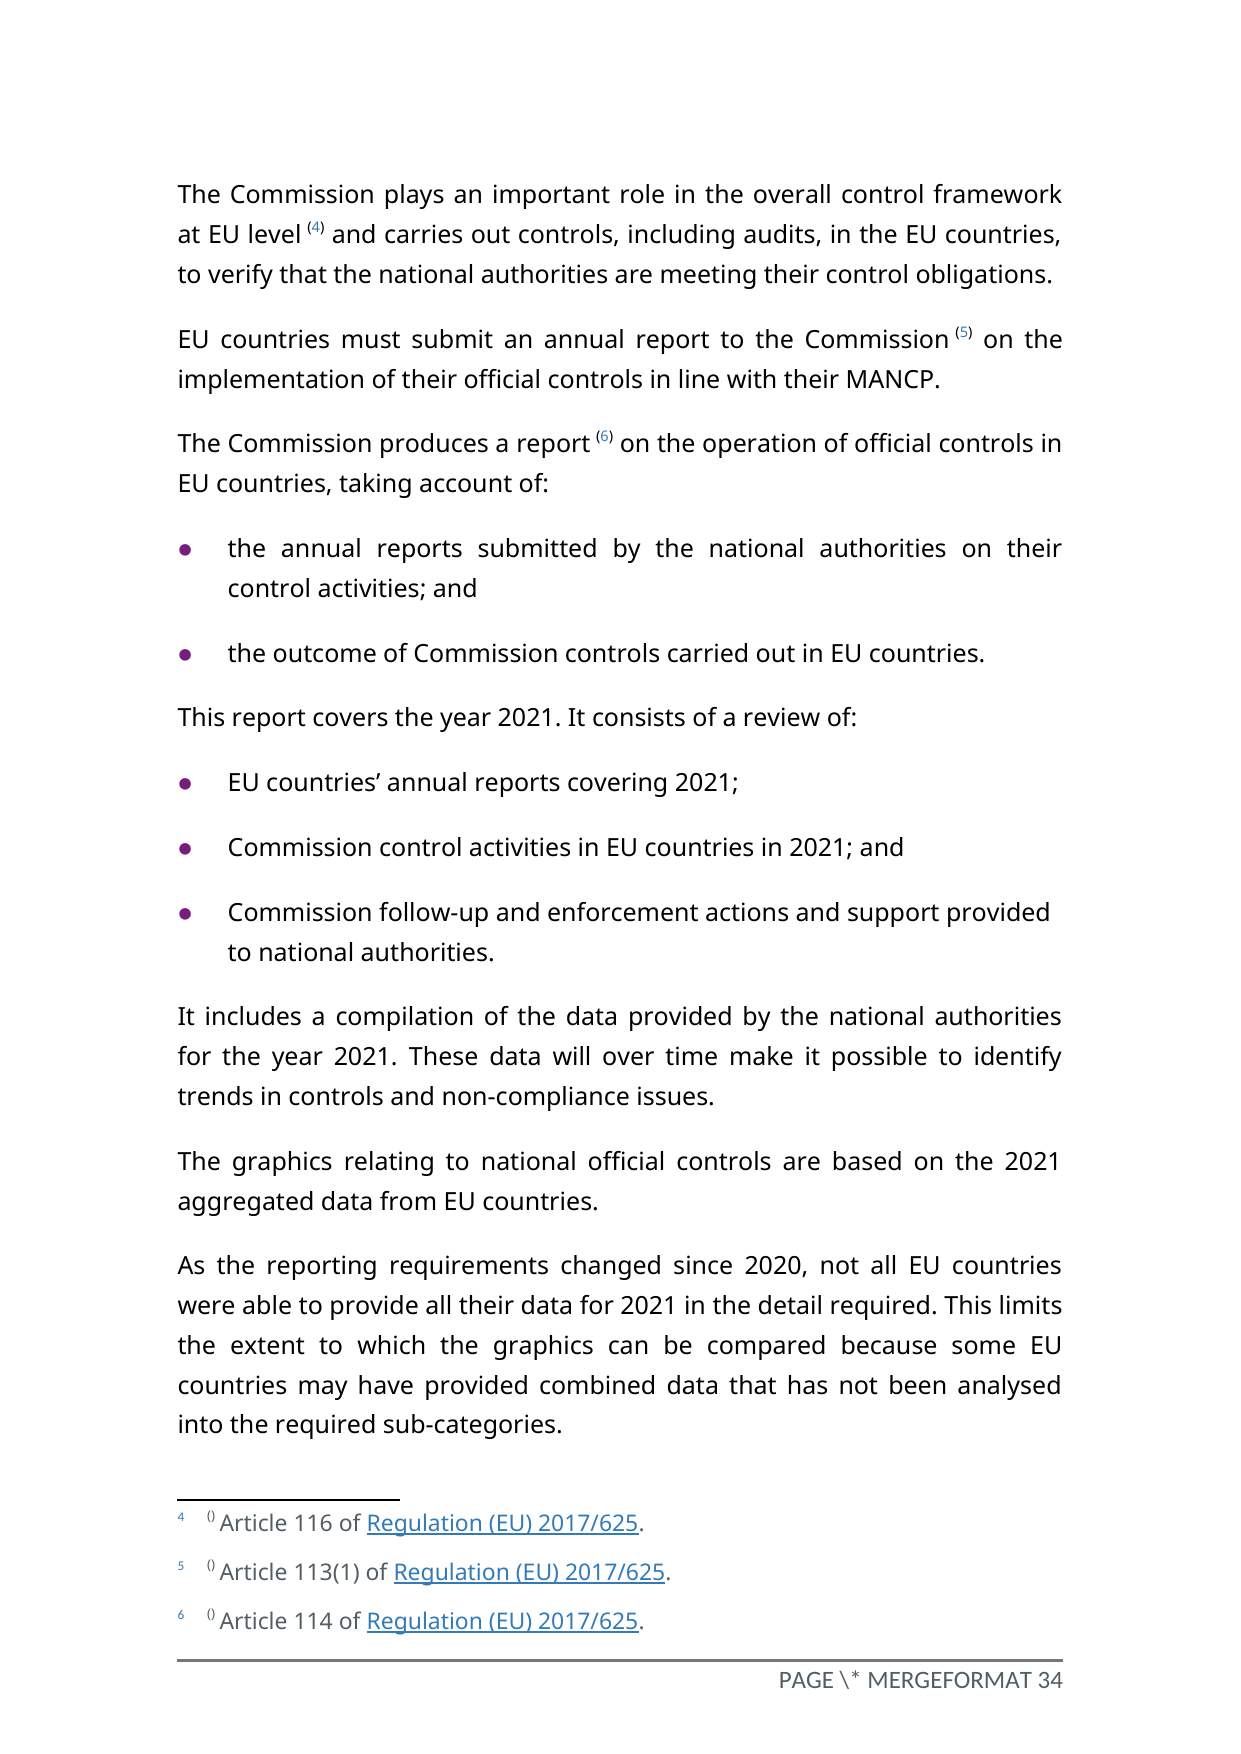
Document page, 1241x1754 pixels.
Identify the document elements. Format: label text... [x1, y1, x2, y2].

text This report covers the year 2021. It consists of a review of: [177, 700, 1063, 734]
text It includes a compilation of the data provided by the national authorities for the year 2021. These data will over time make it possible to identify trends in controls and non-compliance issues. [177, 999, 1063, 1113]
list EU countries’ annual reports covering 2021; [177, 765, 1063, 799]
text The Commission produces a report () on the operation of official controls in EU countries, taking account of: [177, 426, 1063, 500]
list Commission follow-up and enforcement actions and support provided to national authorities. [177, 894, 1063, 968]
text EU countries must submit an annual report to the Commission () on the implementation of their official controls in line with their MANCP. [177, 322, 1063, 395]
list the annual reports submitted by the national authorities on their control activities; and [177, 531, 1063, 604]
text The graphics relating to national official controls are based on the 2021 aggregated data from EU countries. [177, 1143, 1063, 1217]
list the outcome of Commission controls carried out in EU countries. [177, 635, 1063, 669]
text The Commission plays an important role in the overall control framework at EU level () and carries out controls, including audits, in the EU countries, to verify that the national authorities are meeting their control obligations. [177, 177, 1063, 291]
text As the reporting requirements changed since 2020, not all EU countries were able to provide all their data for 2021 in the detail required. This limits the extent to which the graphics can be compared because some EU countries may have provided combined data that has not been analysed into the required sub-categories. [177, 1248, 1063, 1441]
list Commission control activities in EU countries in 2021; and [177, 830, 1063, 864]
